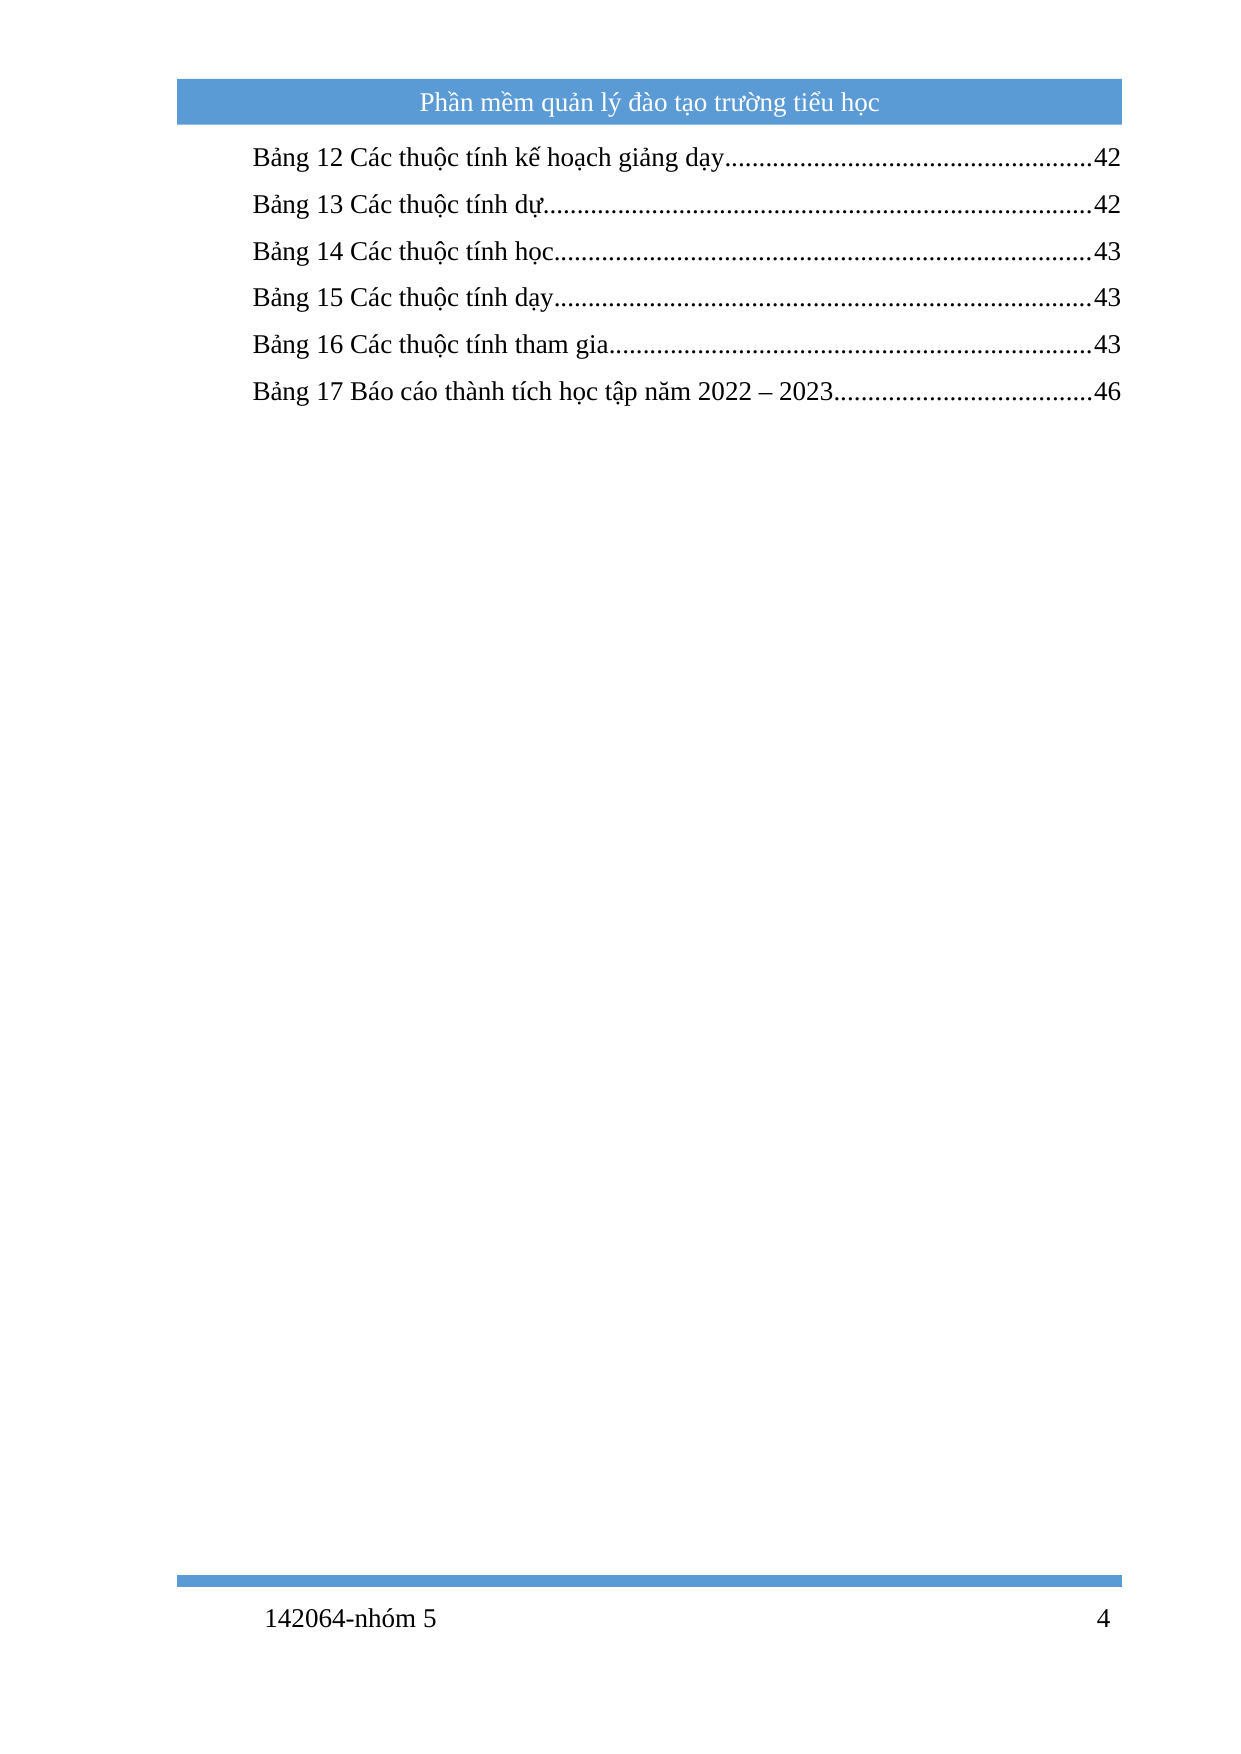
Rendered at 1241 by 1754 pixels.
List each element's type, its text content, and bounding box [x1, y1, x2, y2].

text Bảng 14 Các thuộc tính học 43 [177, 235, 1122, 266]
text Bảng 12 Các thuộc tính kế hoạch giảng dạy 42 [177, 125, 1122, 173]
text Bảng 17 Báo cáo thành tích học tập năm 2022 – 2023 46 [177, 375, 1122, 406]
text Bảng 16 Các thuộc tính tham gia 43 [177, 328, 1122, 359]
text Bảng 13 Các thuộc tính dự 42 [177, 188, 1122, 219]
text Bảng 15 Các thuộc tính dạy 43 [177, 282, 1122, 313]
